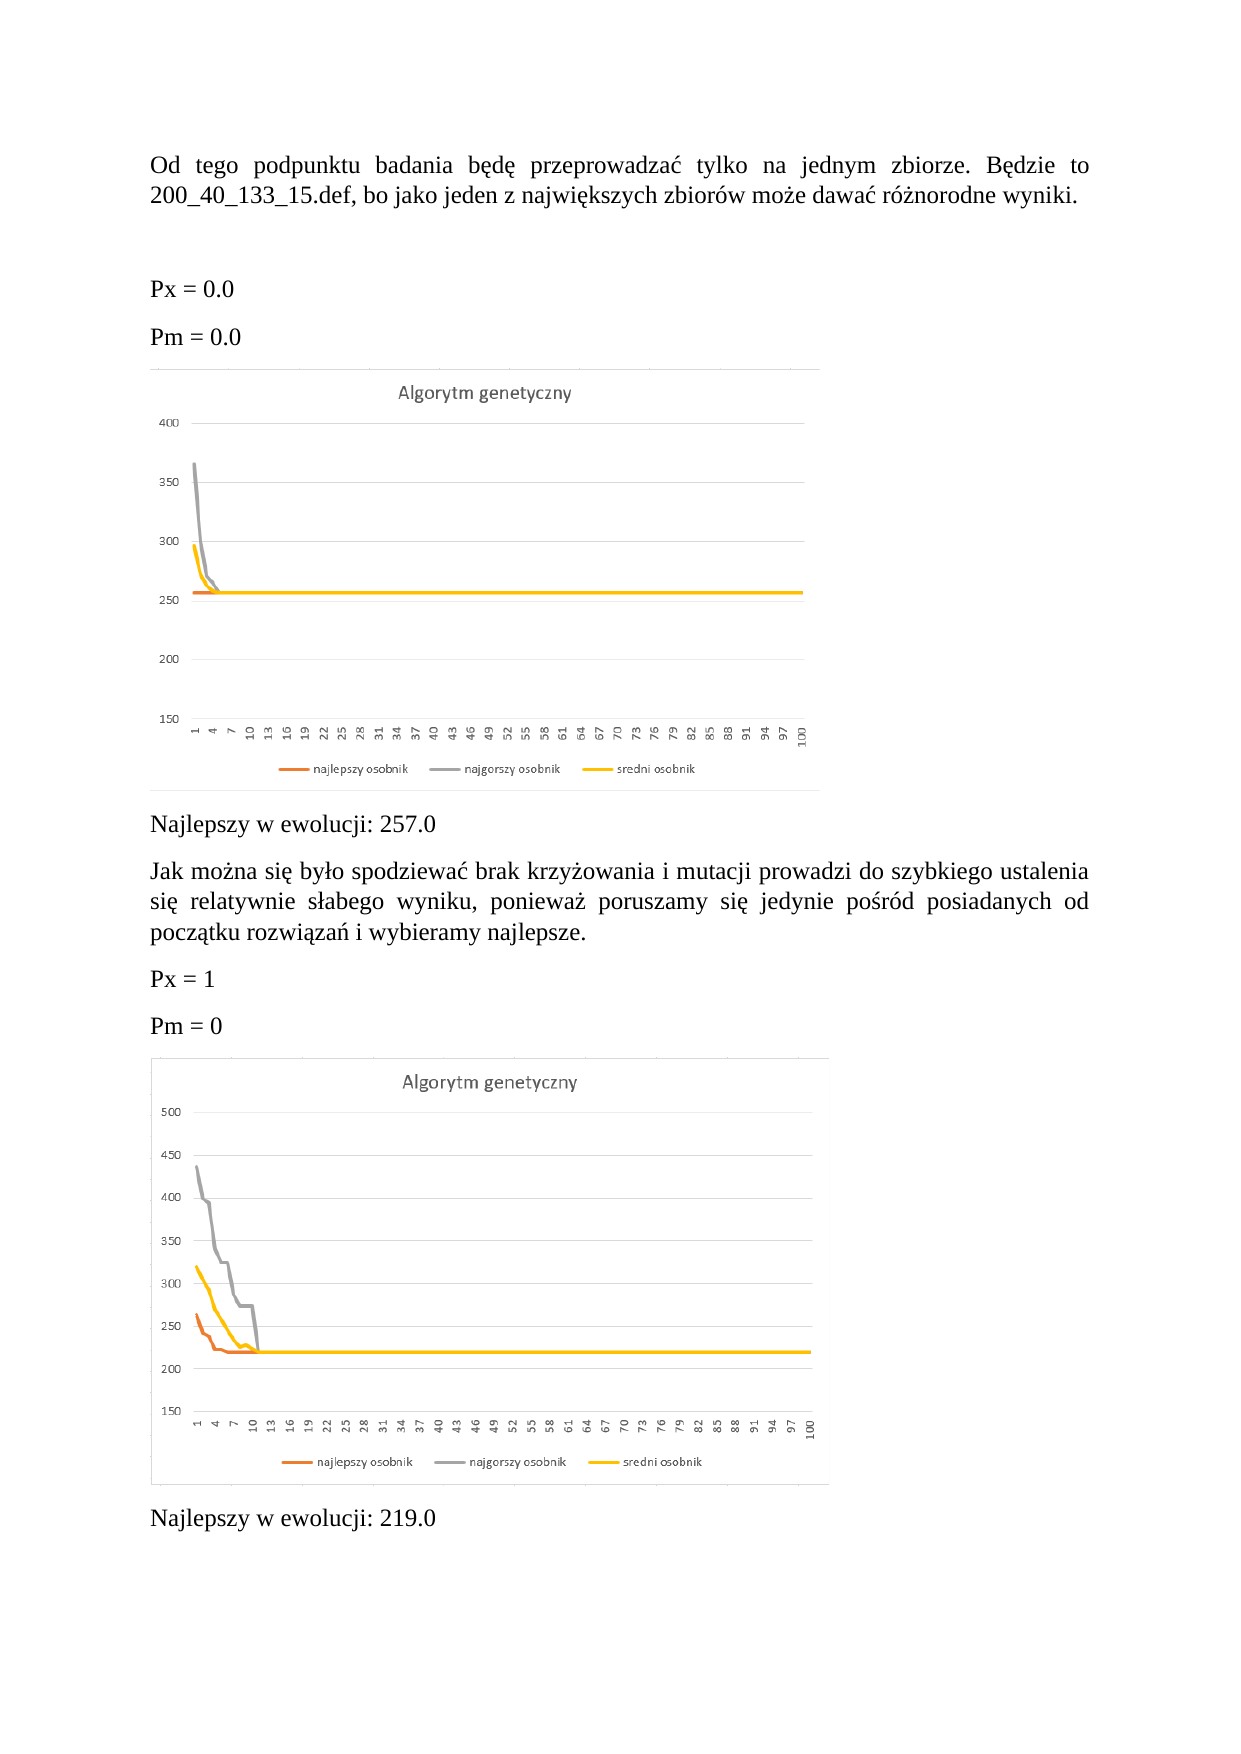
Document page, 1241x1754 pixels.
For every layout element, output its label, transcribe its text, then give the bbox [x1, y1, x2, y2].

text Od tego podpunktu badania będę przeprowadzać tylko na jednym zbiorze. Będzie to 200_40_133_15.def, bo jako jeden z największych zbiorów może dawać różnorodne wyniki. [150, 150, 1090, 209]
text Najlepszy w ewolucji: 219.0 [150, 1503, 1090, 1532]
text Jak można się było spodziewać brak krzyżowania i mutacji prowadzi do szybkiego ustalenia się relatywnie słabego wyniku, ponieważ poruszamy się jedynie pośród posiadanych od początku rozwiązań i wybieramy najlepsze. [150, 856, 1090, 945]
picture [150, 1057, 830, 1486]
text Px = 1 [150, 964, 1090, 992]
text Najlepszy w ewolucji: 257.0 [150, 809, 1090, 837]
text Px = 0.0 [150, 274, 1090, 303]
picture [150, 368, 820, 791]
text Pm = 0 [150, 1011, 1090, 1039]
text Pm = 0.0 [150, 322, 1090, 350]
